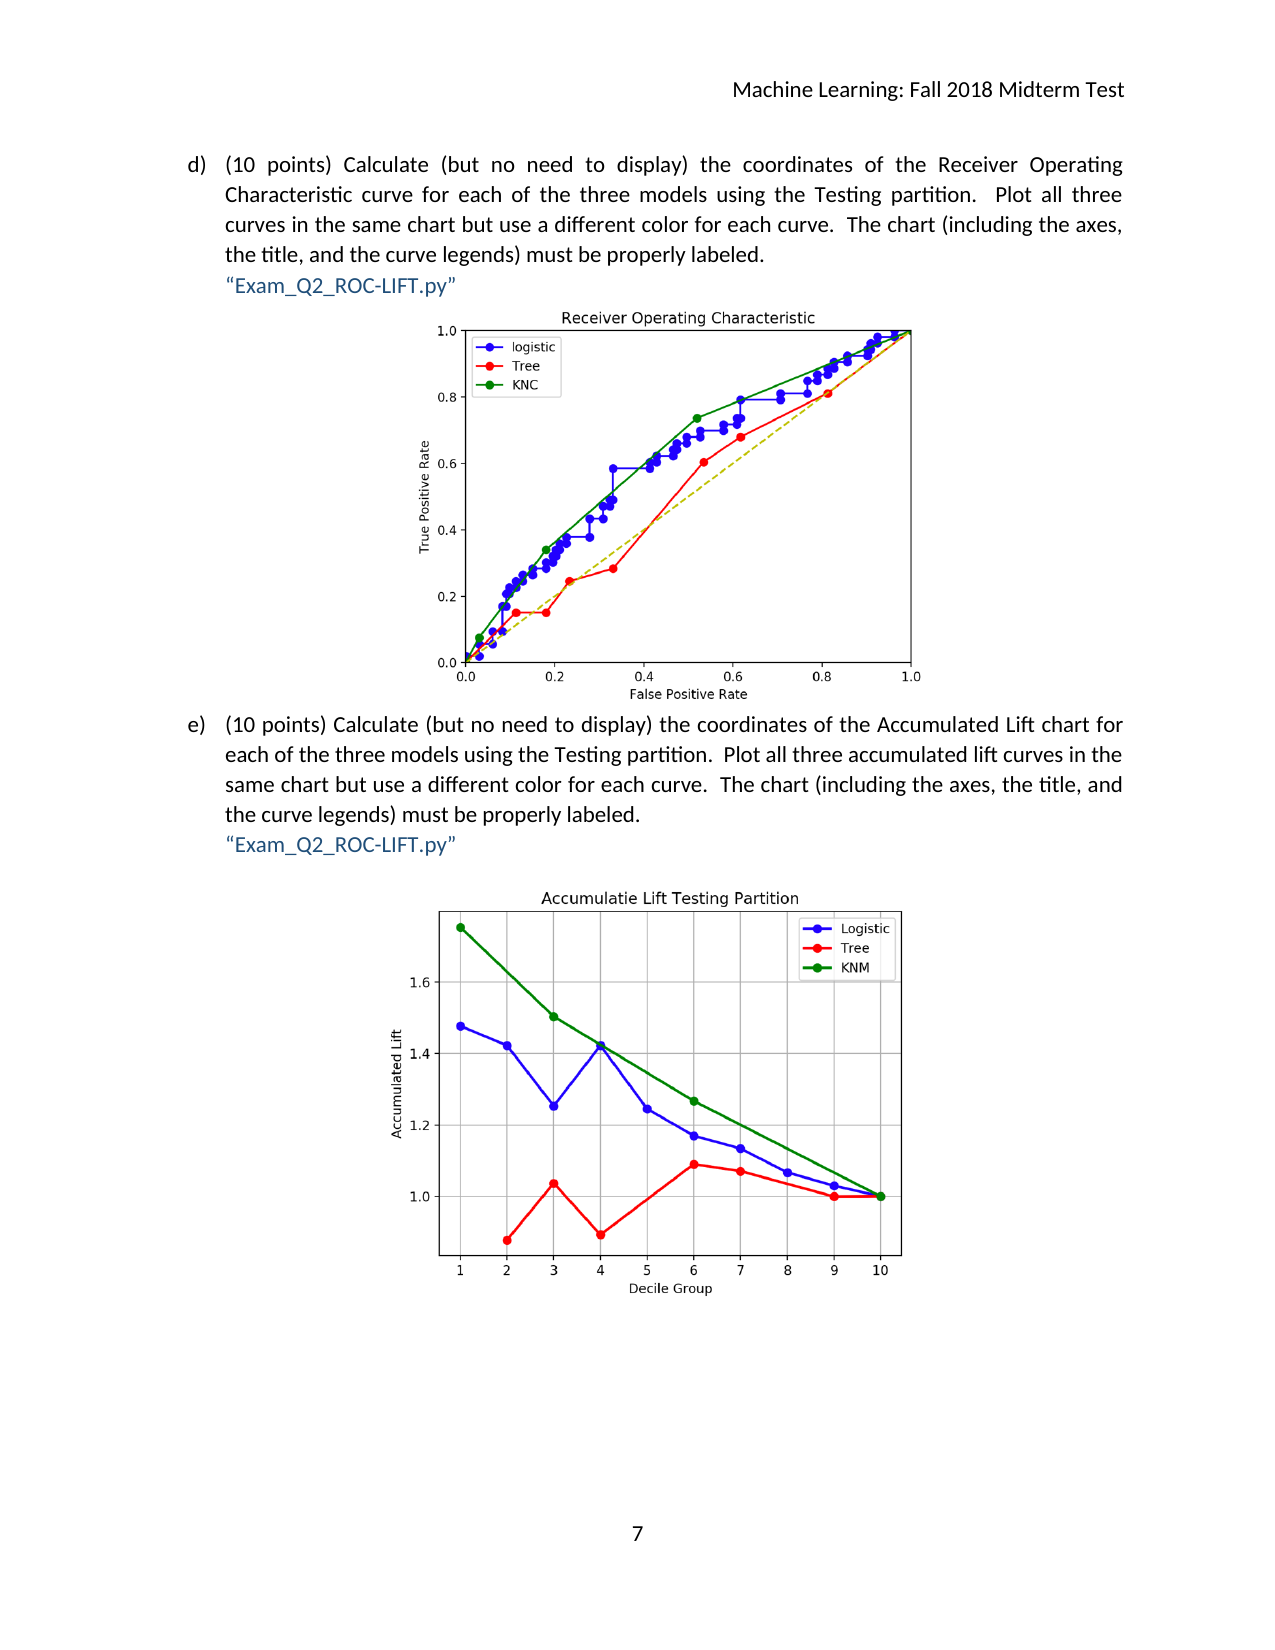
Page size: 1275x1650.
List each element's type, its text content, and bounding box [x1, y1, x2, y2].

list “Exam_Q2_ROC-LIFT.py” [225, 831, 1125, 859]
list (10 points) Calculate (but no need to display) the coordinates of the Accumulated Lift chart for each of the three models using the Testing partition. Plot all three accumulated lift curves in the same chart but use a different color for each curve. The chart (including the axes, the title, and the curve legends) must be properly labeled. [187, 710, 1125, 828]
picture [414, 301, 936, 708]
list (10 points) Calculate (but no need to display) the coordinates of the Receiver Operating Characteristic curve for each of the three models using the Testing partition. Plot all three curves in the same chart but use a different color for each curve. The chart (including the axes, the title, and the curve legends) must be properly labeled. [187, 150, 1125, 269]
list “Exam_Q2_ROC-LIFT.py” [225, 271, 1125, 299]
picture [383, 877, 933, 1299]
